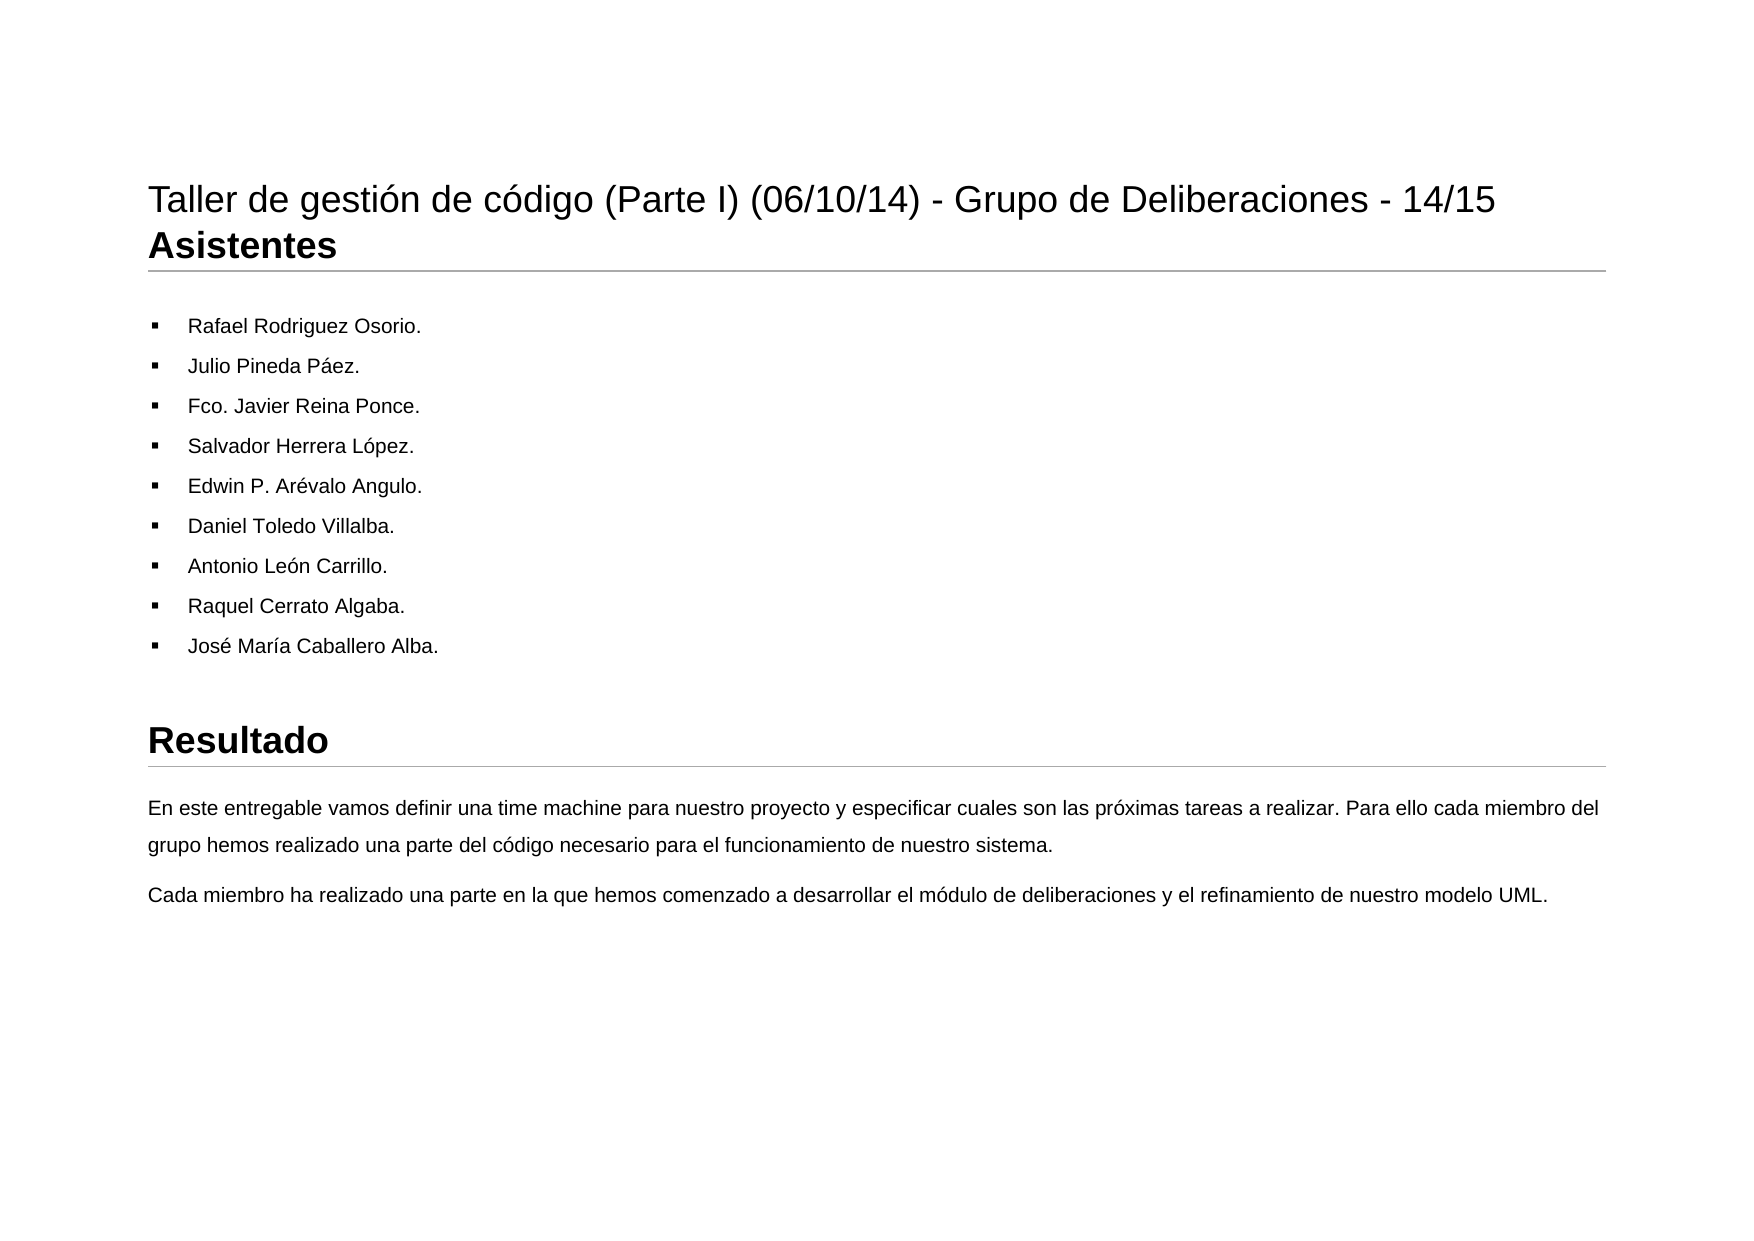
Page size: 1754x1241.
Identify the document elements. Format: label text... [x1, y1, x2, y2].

list Julio Pineda Páez. [150, 341, 1606, 378]
list Raquel Cerrato Algaba. [150, 581, 1606, 618]
text Taller de gestión de código (Parte I) (06/10/14) - Grupo de Deliberaciones - 14/15 [148, 177, 1606, 220]
list José María Caballero Alba. [150, 621, 1606, 658]
text En este entregable vamos definir una time machine para nuestro proyecto y especificar cuales son las próximas tareas a realizar. Para ello cada miembro del grupo hemos realizado una parte del código necesario para el funcionamiento de nuestro sistema. [148, 782, 1606, 857]
text Asistentes [148, 223, 1606, 270]
list Rafael Rodriguez Osorio. [150, 301, 1606, 338]
list Daniel Toledo Villalba. [150, 501, 1606, 538]
list Edwin P. Arévalo Angulo. [150, 461, 1606, 498]
text Cada miembro ha realizado una parte en la que hemos comenzado a desarrollar el módulo de deliberaciones y el refinamiento de nuestro modelo UML. [148, 870, 1606, 907]
list Antonio León Carrillo. [150, 541, 1606, 578]
list Salvador Herrera López. [150, 421, 1606, 458]
text Resultado [148, 718, 1606, 766]
list Fco. Javier Reina Ponce. [150, 381, 1606, 418]
